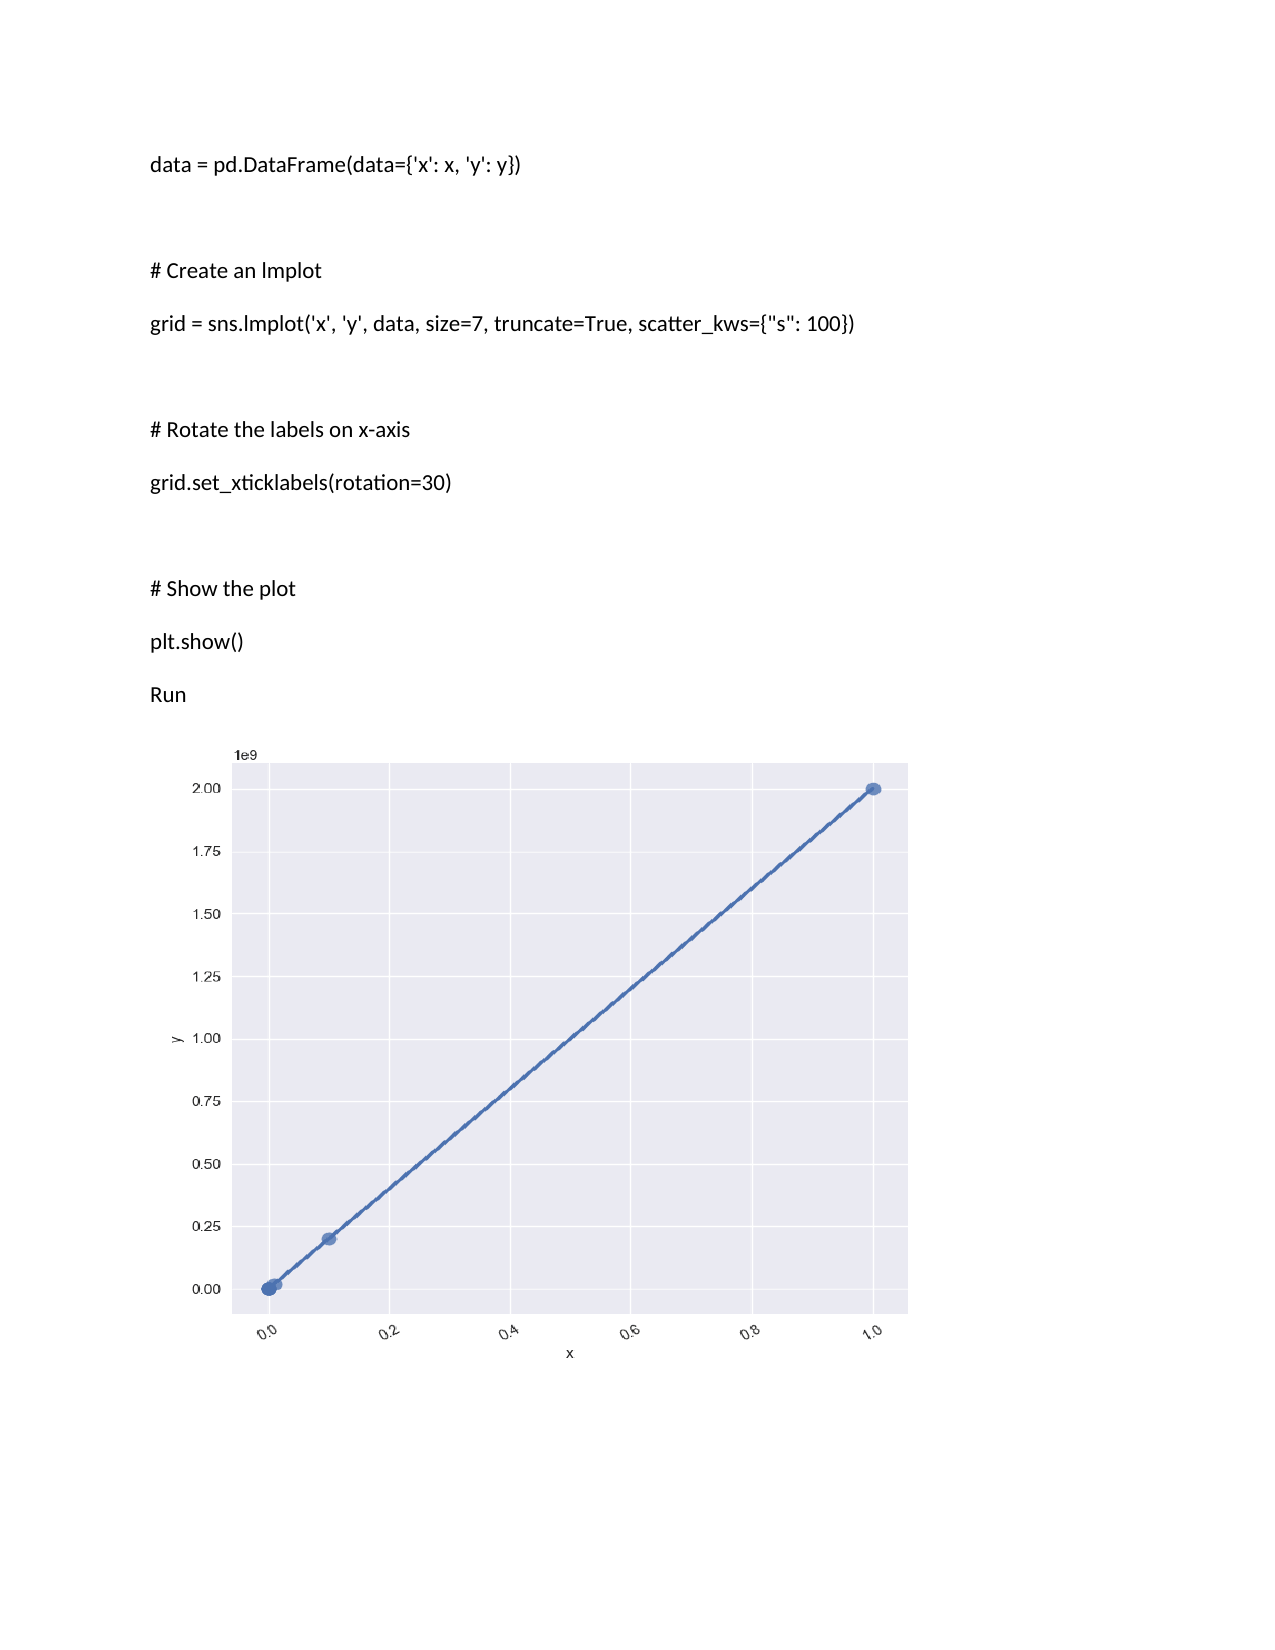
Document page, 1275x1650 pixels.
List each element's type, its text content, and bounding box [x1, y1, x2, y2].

text # Show the plot [150, 574, 1125, 602]
text grid = sns.lmplot('x', 'y', data, size=7, truncate=True, scatter_kws={"s": 100}) [150, 309, 1125, 337]
text # Rotate the labels on x-axis [150, 415, 1125, 443]
picture [150, 733, 929, 1369]
text plt.show() [150, 627, 1125, 655]
text Run [150, 680, 1125, 708]
text # Create an lmplot [150, 256, 1125, 284]
text grid.set_xticklabels(rotation=30) [150, 468, 1125, 496]
text data = pd.DataFrame(data={'x': x, 'y': y}) [150, 150, 1125, 178]
